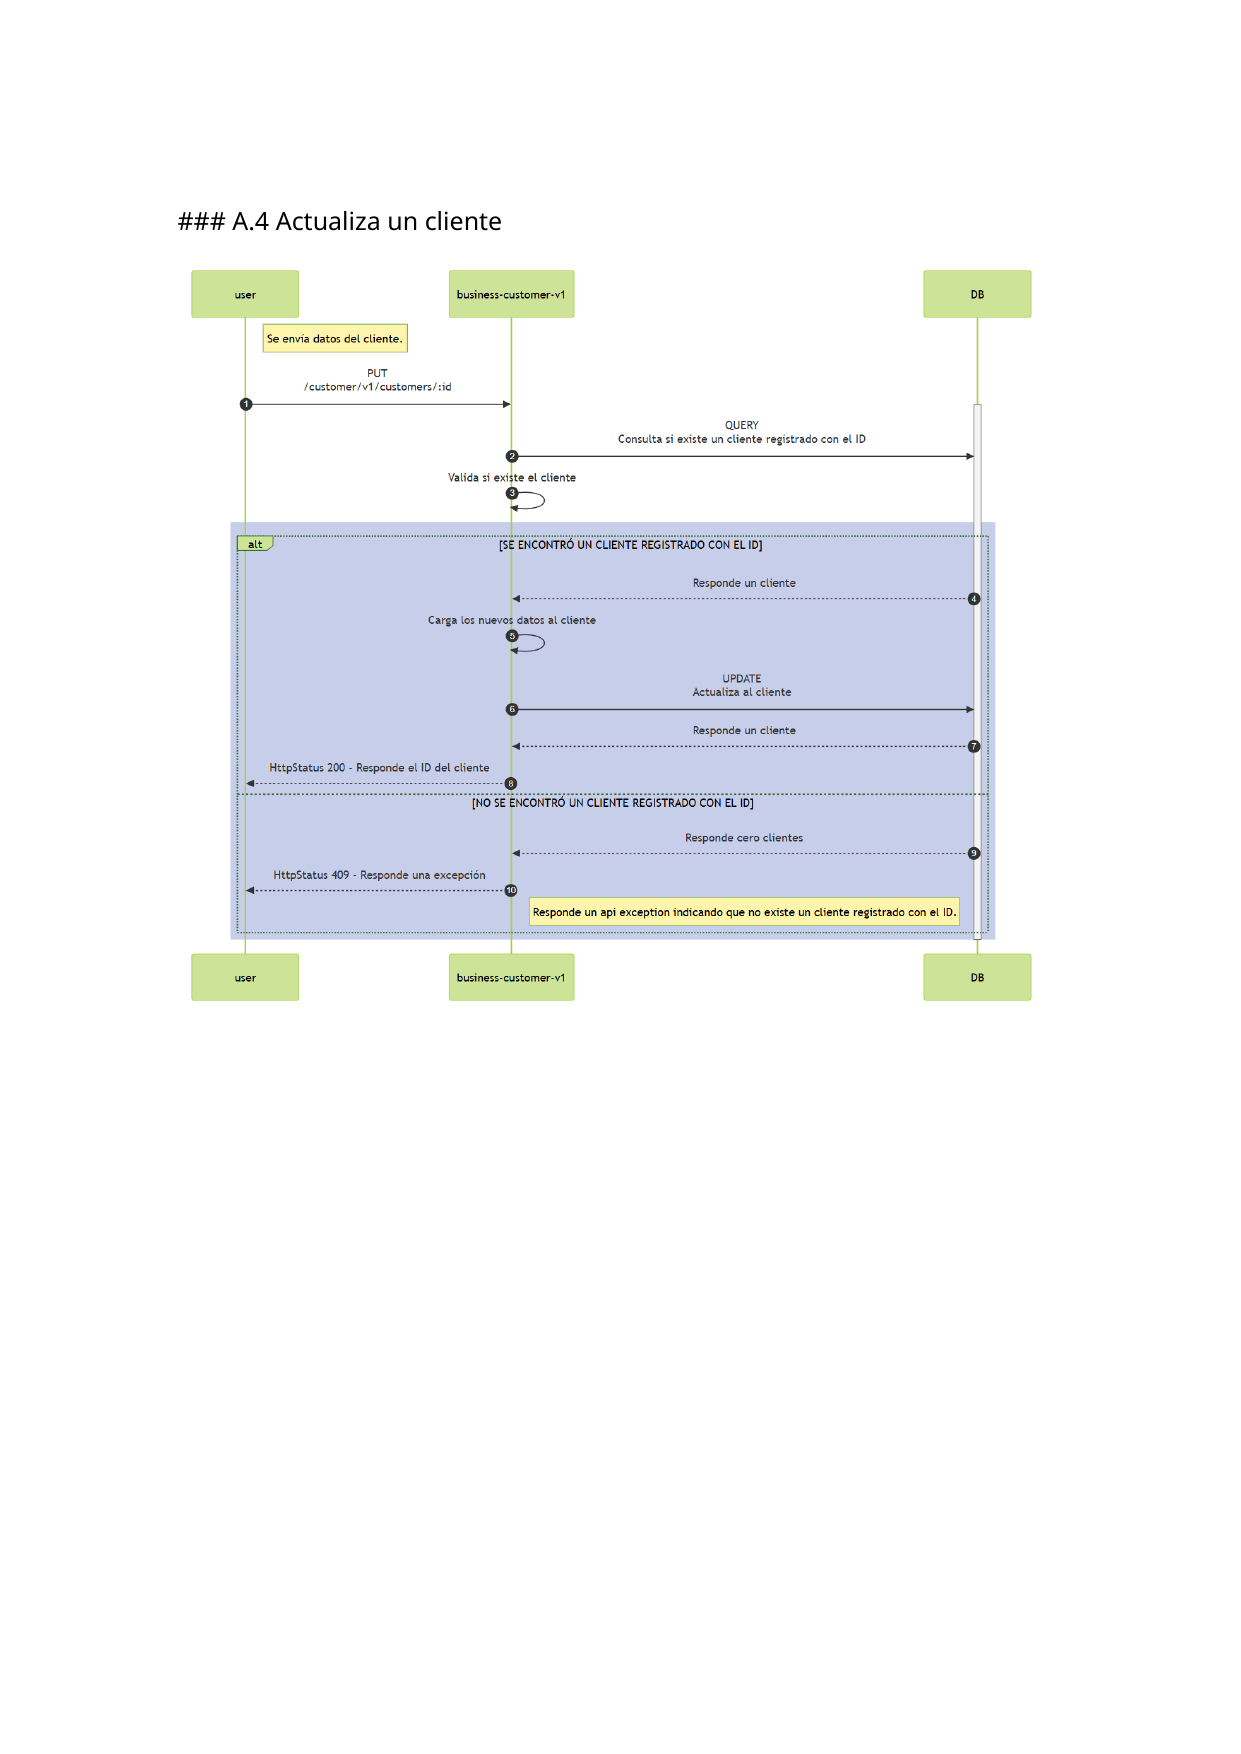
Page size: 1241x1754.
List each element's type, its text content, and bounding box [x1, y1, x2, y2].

picture [177, 259, 1063, 1009]
text ### A.4 Actualiza un cliente [177, 203, 1063, 237]
